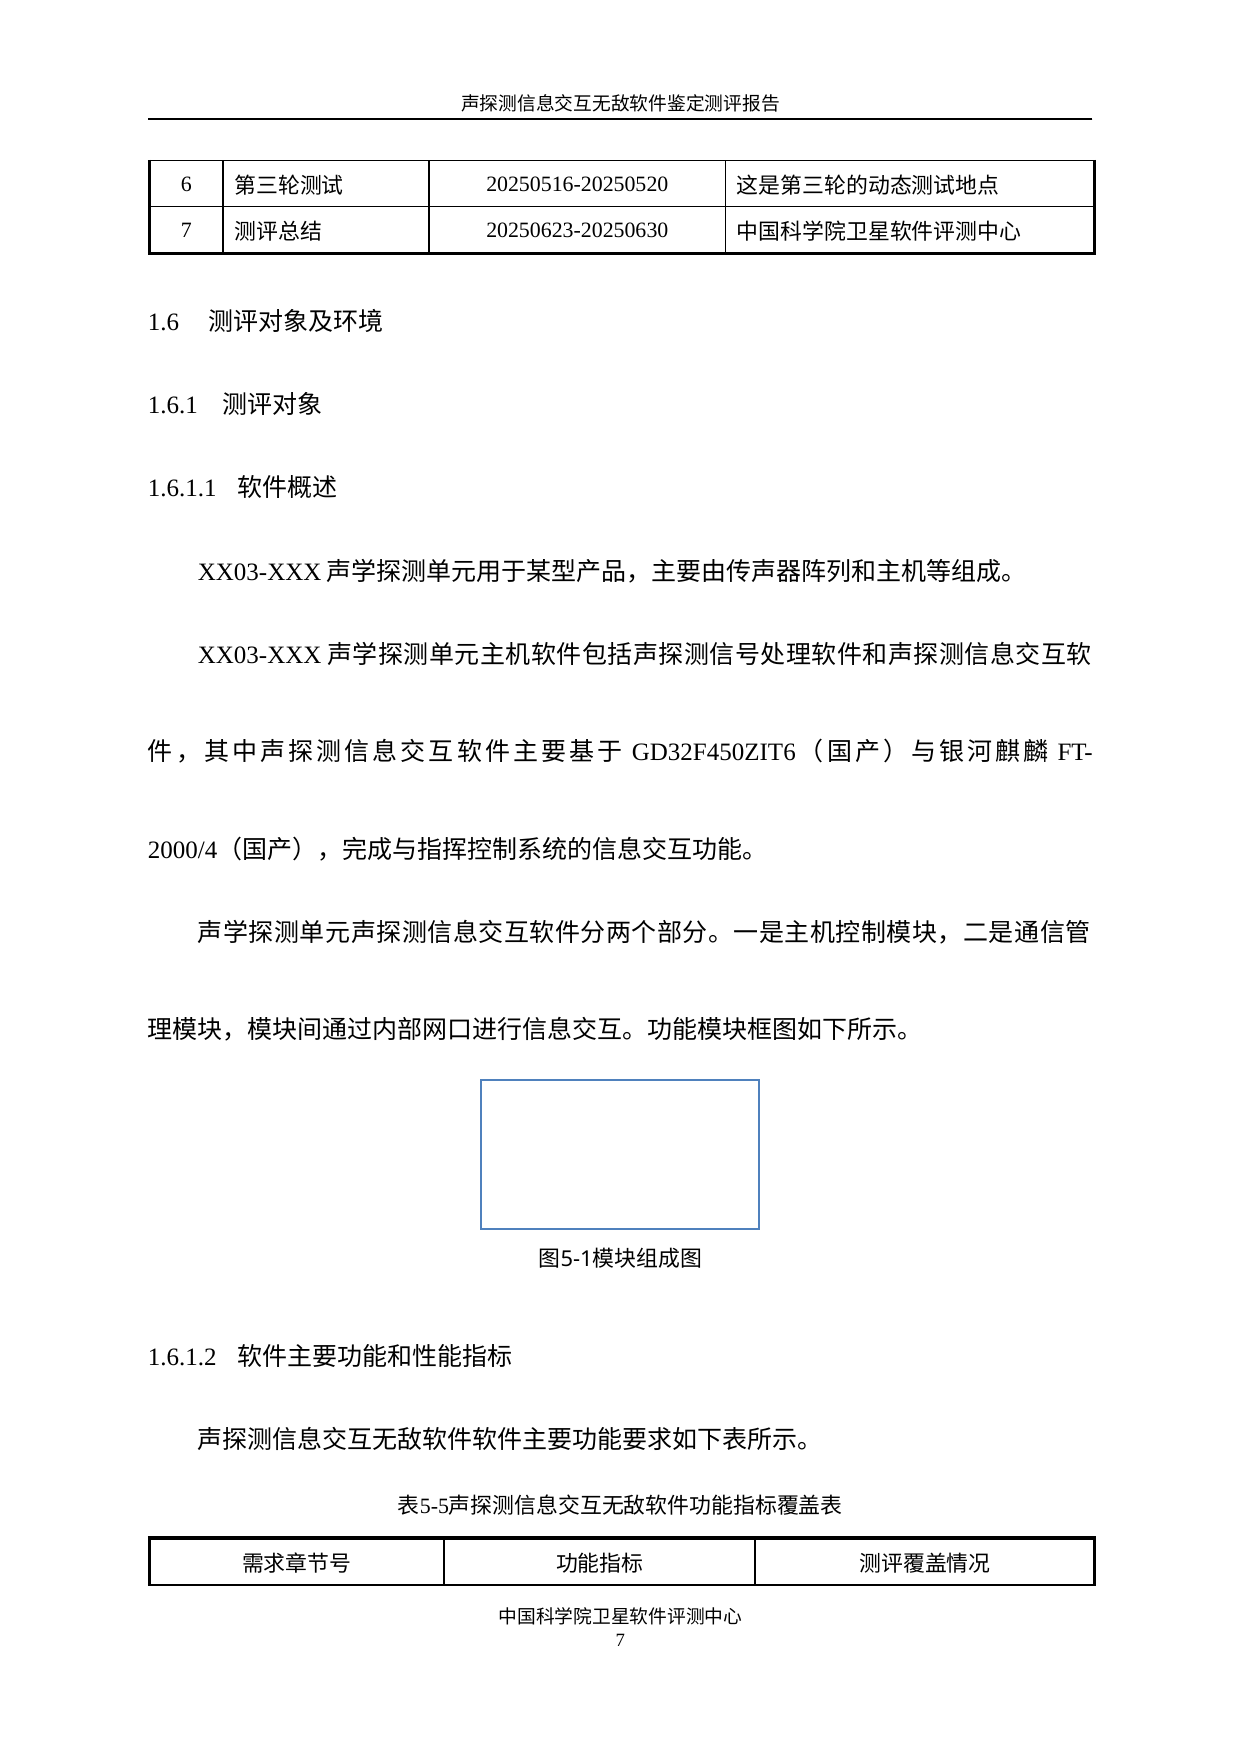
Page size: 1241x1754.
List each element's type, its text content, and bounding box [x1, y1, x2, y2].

subtitle 测评对象 [148, 370, 1092, 435]
subtitle 软件主要功能和性能指标 [148, 1322, 1092, 1387]
subtitle 测评对象及环境 [148, 287, 1092, 352]
subtitle 软件概述 [148, 453, 1092, 518]
